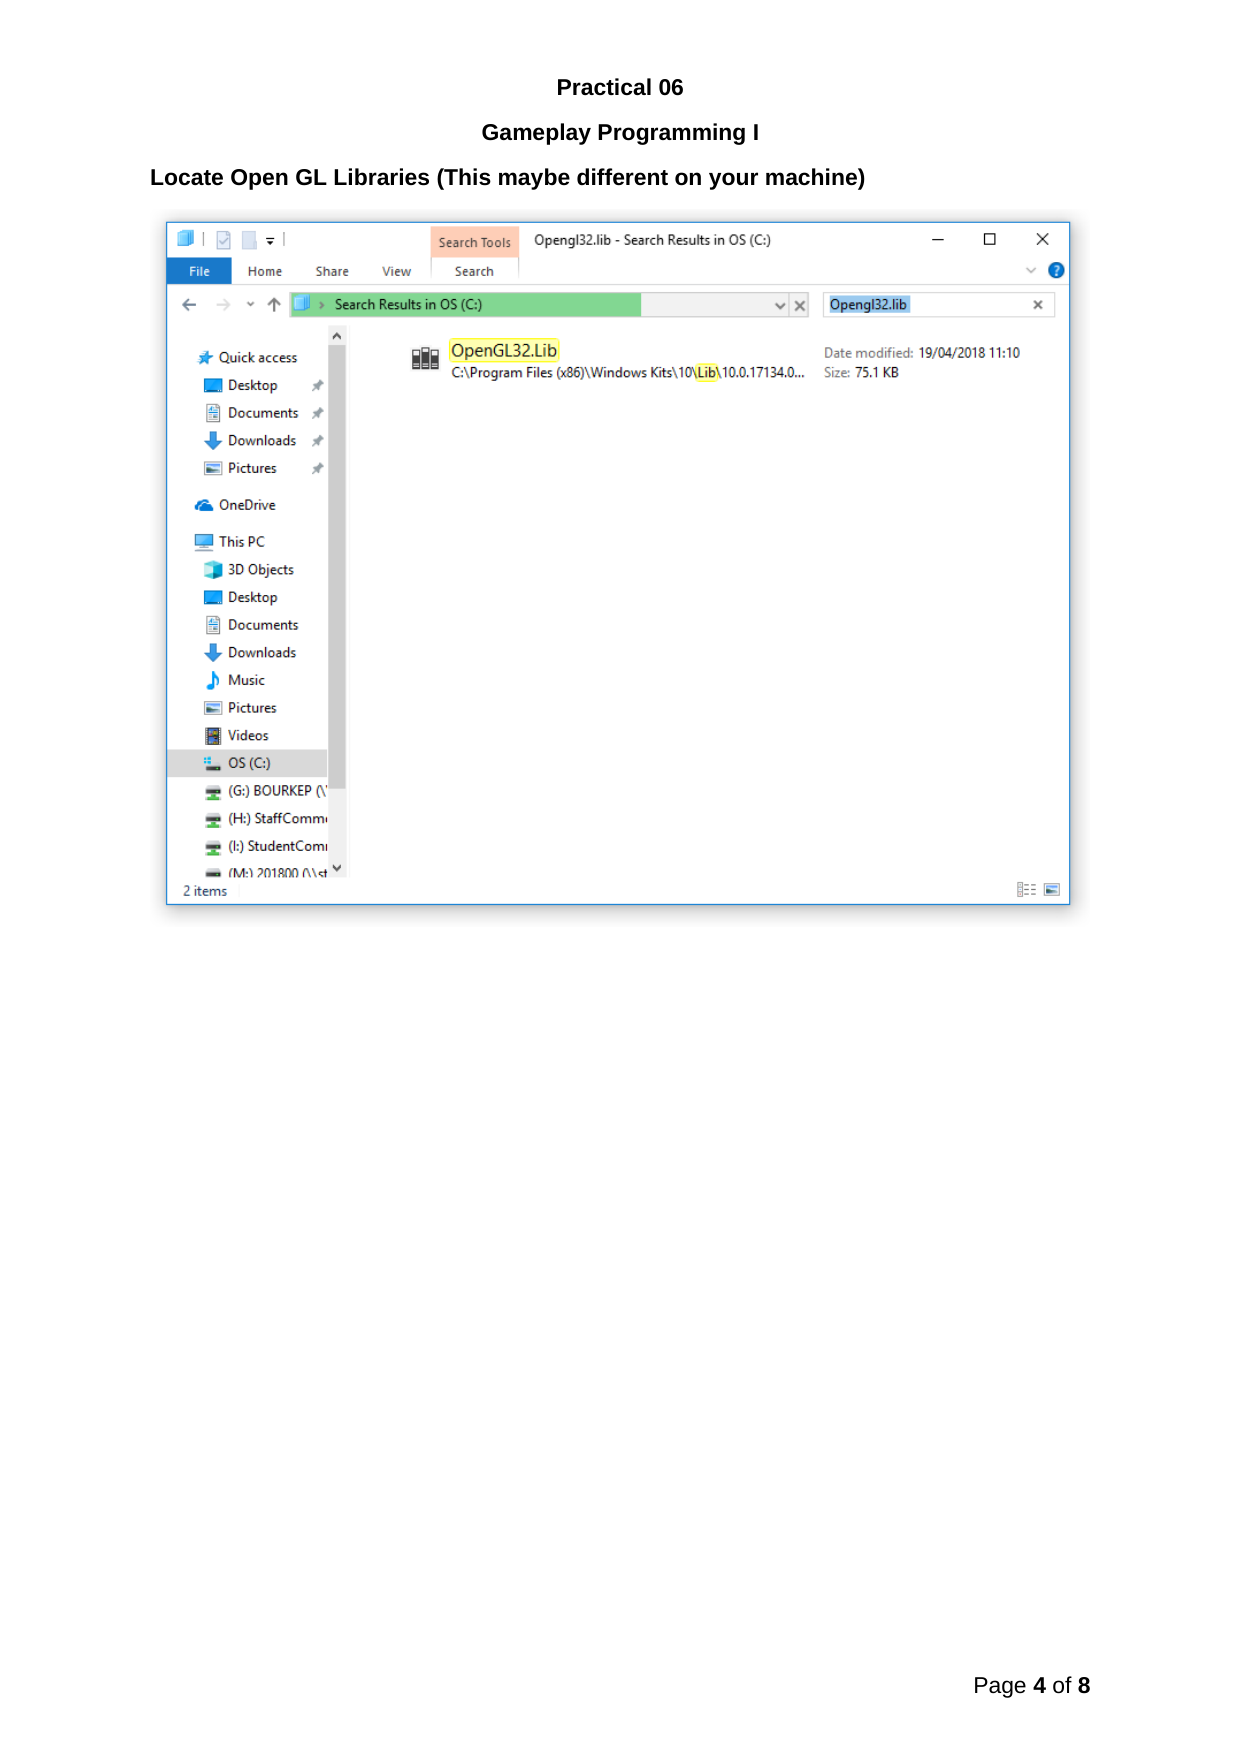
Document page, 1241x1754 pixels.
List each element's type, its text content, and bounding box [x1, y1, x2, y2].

text Locate Open GL Libraries (This maybe different on your machine) [150, 164, 1090, 190]
picture [150, 209, 1091, 927]
